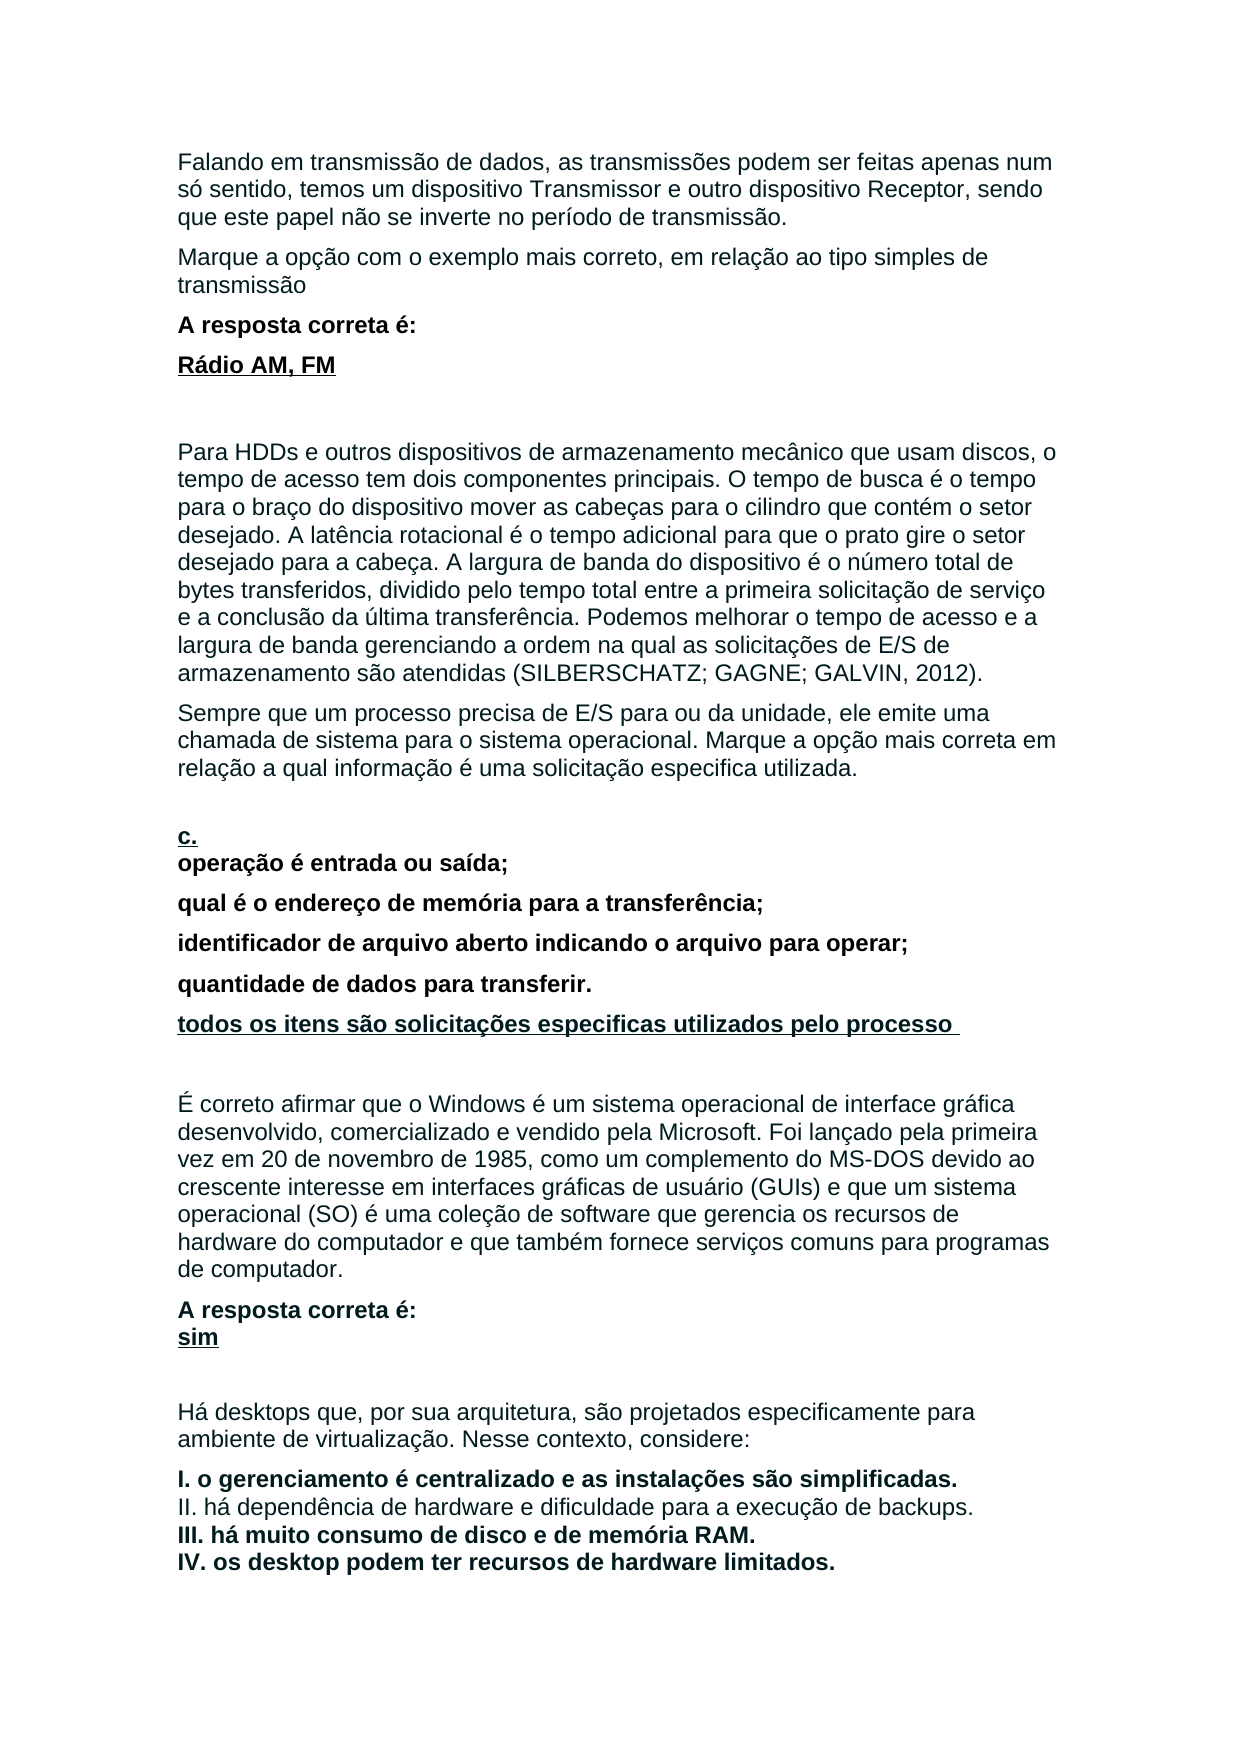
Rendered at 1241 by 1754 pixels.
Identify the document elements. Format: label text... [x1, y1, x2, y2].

text Marque a opção com o exemplo mais correto, em relação ao tipo simples de transmissão [177, 243, 1063, 298]
text quantidade de dados para transferir. [177, 969, 1063, 997]
text c. [177, 822, 1063, 849]
text I. o gerenciamento é centralizado e as instalações são simplificadas. II. há dependência de hardware e dificuldade para a execução de backups. III. há muito consumo de disco e de memória RAM. IV. os desktop podem ter recursos de hardware limitados. [177, 1465, 1063, 1604]
text Sempre que um processo precisa de E/S para ou da unidade, ele emite uma chamada de sistema para o sistema operacional. Marque a opção mais correta em relação a qual informação é uma solicitação especifica utilizada. [177, 699, 1063, 781]
text A resposta correta é: [177, 1296, 1063, 1323]
text Falando em transmissão de dados, as transmissões podem ser feitas apenas num só sentido, temos um dispositivo Transmissor e outro dispositivo Receptor, sendo que este papel não se inverte no período de transmissão. [177, 148, 1063, 230]
text sim [177, 1323, 1063, 1351]
text operação é entrada ou saída; [177, 849, 1063, 877]
text É correto afirmar que o Windows é um sistema operacional de interface gráfica desenvolvido, comercializado e vendido pela Microsoft. Foi lançado pela primeira vez em 20 de novembro de 1985, como um complemento do MS-DOS devido ao crescente interesse em interfaces gráficas de usuário (GUIs) e que um sistema operacional (SO) é uma coleção de software que gerencia os recursos de hardware do computador e que também fornece serviços comuns para programas de computador. [177, 1090, 1063, 1283]
text identificador de arquivo aberto indicando o arquivo para operar; [177, 929, 1063, 957]
text Há desktops que, por sua arquitetura, são projetados especificamente para ambiente de virtualização. Nesse contexto, considere: [177, 1398, 1063, 1453]
text Para HDDs e outros dispositivos de armazenamento mecânico que usam discos, o tempo de acesso tem dois componentes principais. O tempo de busca é o tempo para o braço do dispositivo mover as cabeças para o cilindro que contém o setor desejado. A latência rotacional é o tempo adicional para que o prato gire o setor desejado para a cabeça. A largura de banda do dispositivo é o número total de bytes transferidos, dividido pelo tempo total entre a primeira solicitação de serviço e a conclusão da última transferência. Podemos melhorar o tempo de acesso e a largura de banda gerenciando a ordem na qual as solicitações de E/S de armazenamento são atendidas (SILBERSCHATZ; GAGNE; GALVIN, 2012). [177, 438, 1063, 686]
text qual é o endereço de memória para a transferência; [177, 889, 1063, 917]
text A resposta correta é: [177, 311, 1063, 338]
text todos os itens são solicitações especificas utilizados pelo processo [177, 1009, 1063, 1037]
text Rádio AM, FM [177, 351, 1063, 378]
